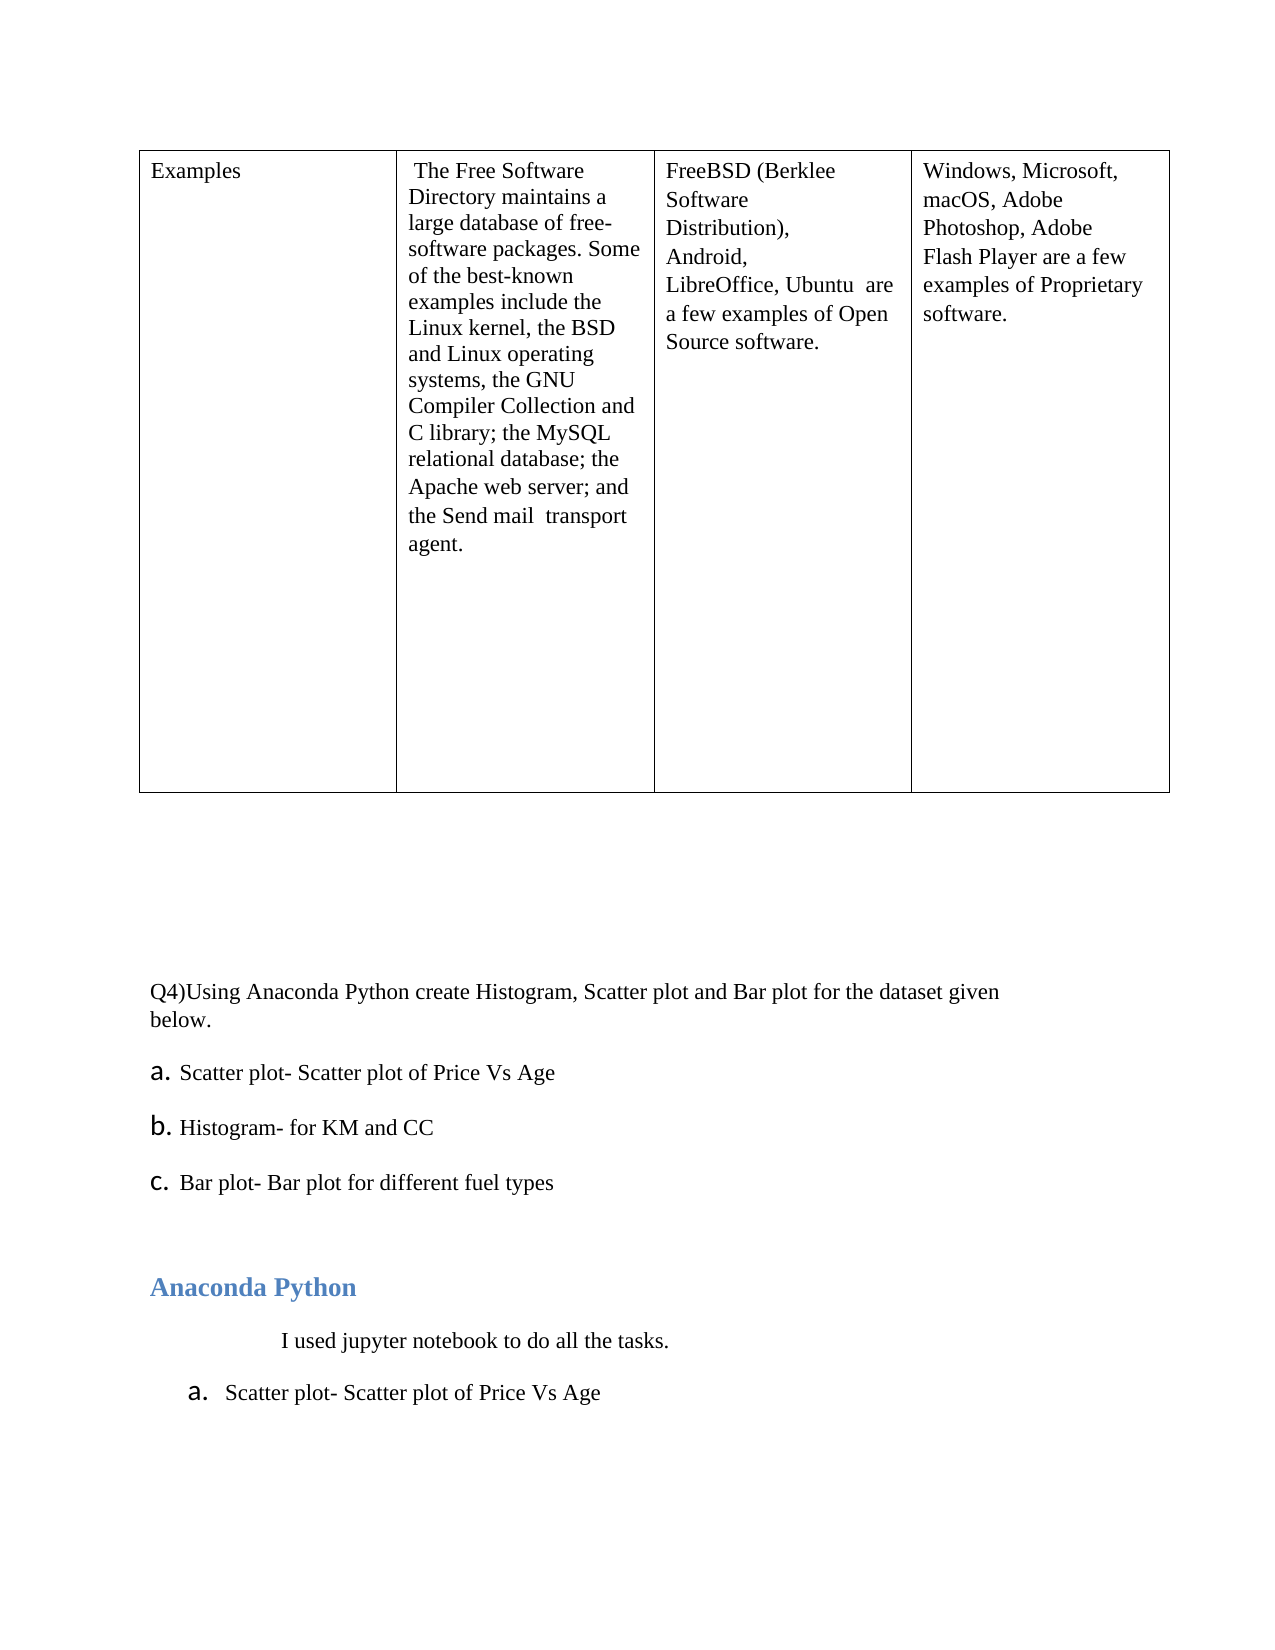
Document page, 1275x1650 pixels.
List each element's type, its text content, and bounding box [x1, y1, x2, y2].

list Scatter plot- Scatter plot of Price Vs Age [150, 1052, 1042, 1087]
subtitle Anaconda Python [149, 1271, 1125, 1302]
table_cell FreeBSD (Berklee Software Distribution), Android, LibreOffice, Ubuntu are a few examples of Open Source software. [655, 151, 911, 792]
table_cell Examples [140, 151, 396, 792]
list Scatter plot- Scatter plot of Price Vs Age [187, 1372, 1042, 1408]
list Histogram- for KM and CC [150, 1107, 1042, 1142]
table_cell The Free Software Directory maintains a large database of free-software packages. Some of the best-known examples include the Linux kernel, the BSD and Linux operating systems, the GNU Compiler Collection and C library; the MySQL relational database; the Apache web server; and the Send mail transport agent. [397, 151, 654, 792]
text Q4)Using Anaconda Python create Histogram, Scatter plot and Bar plot for the dataset given below. [150, 978, 1042, 1033]
text I used jupyter notebook to do all the tasks. [148, 1327, 1125, 1353]
table_cell Windows, Microsoft, macOS, Adobe Photoshop, Adobe Flash Player are a few examples of Proprietary software. [912, 151, 1169, 792]
list Bar plot- Bar plot for different fuel types [150, 1162, 1042, 1197]
